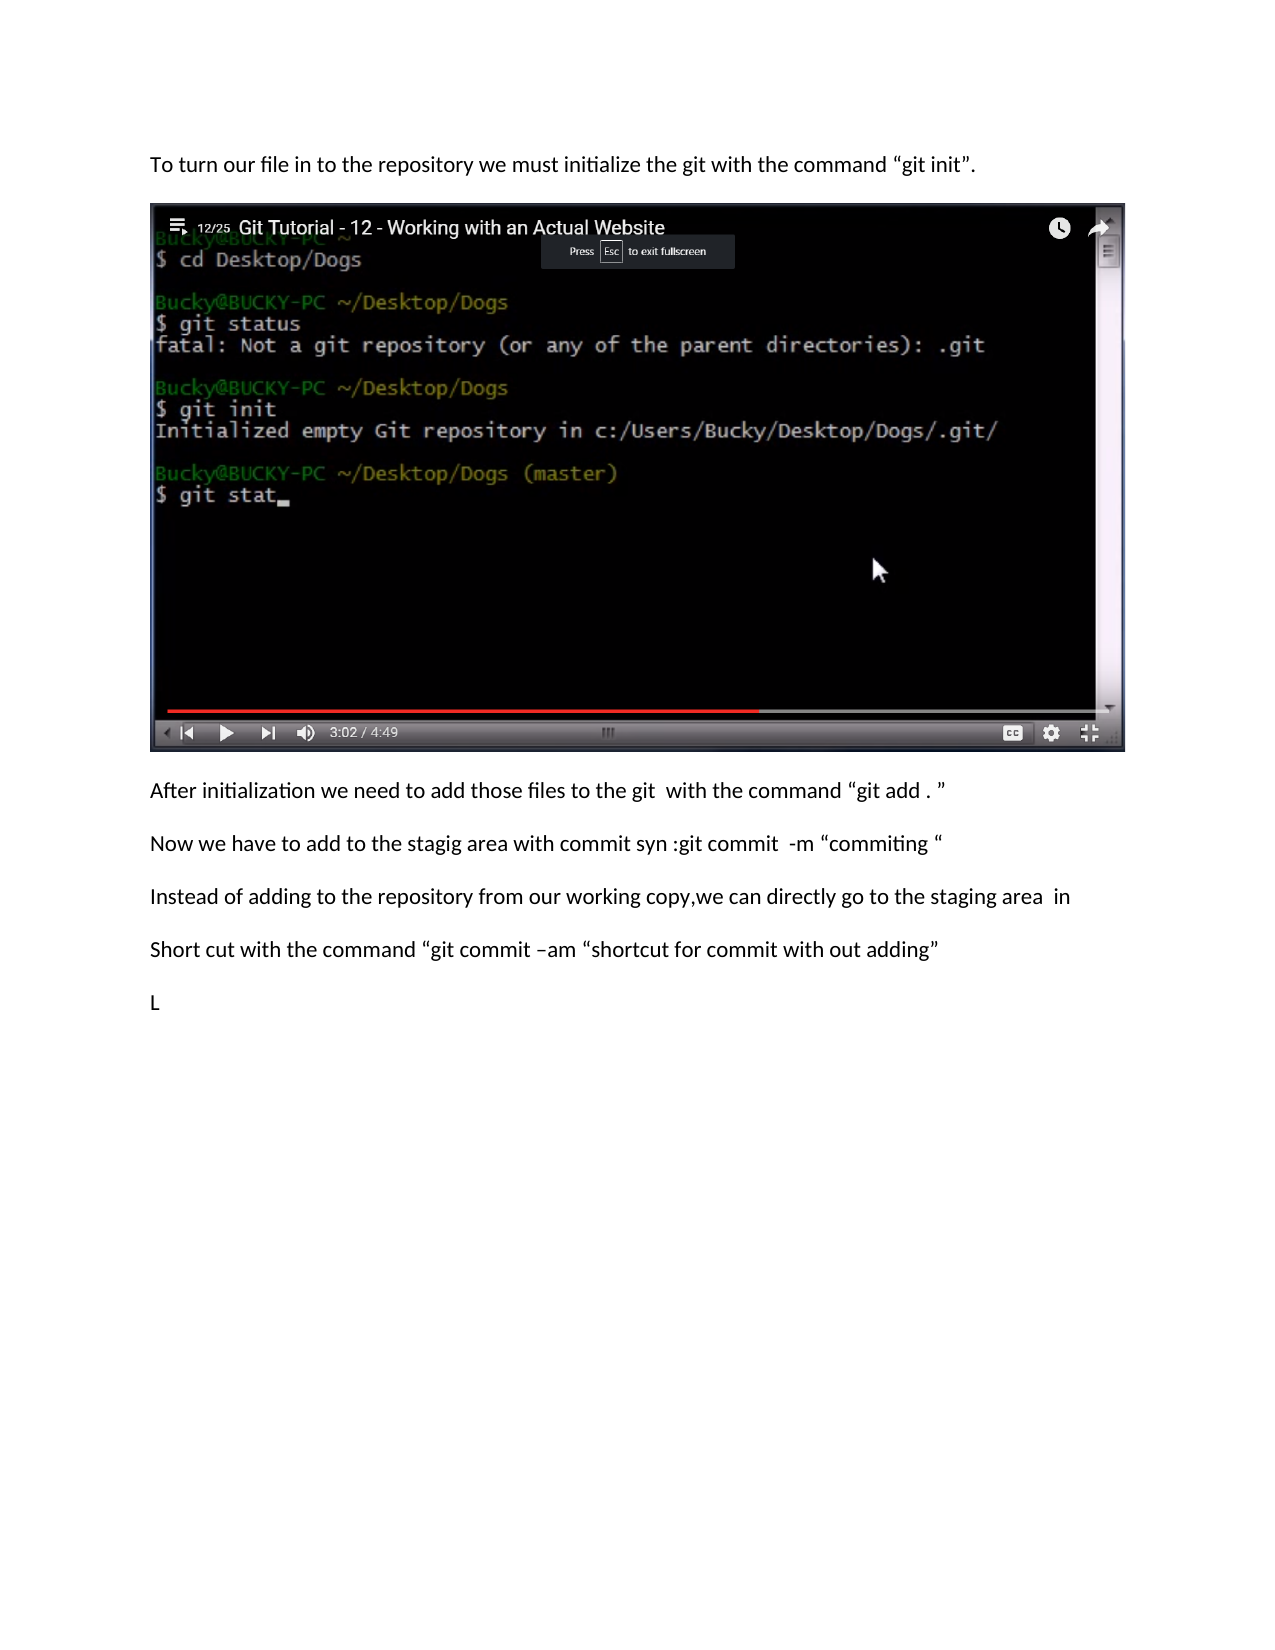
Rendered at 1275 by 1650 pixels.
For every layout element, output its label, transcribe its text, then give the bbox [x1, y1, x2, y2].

text After initialization we need to add those files to the git with the command “git add . ” [150, 776, 1125, 804]
text Now we have to add to the stagig area with commit syn :git commit -m “commiting “ [150, 829, 1125, 857]
text Short cut with the command “git commit –am “shortcut for commit with out adding” [150, 935, 1125, 963]
picture [150, 203, 1125, 752]
text L [150, 988, 1125, 1016]
text To turn our file in to the repository we must initialize the git with the command “git init”. [150, 150, 1125, 178]
text Instead of adding to the repository from our working copy,we can directly go to the staging area in [150, 882, 1125, 910]
